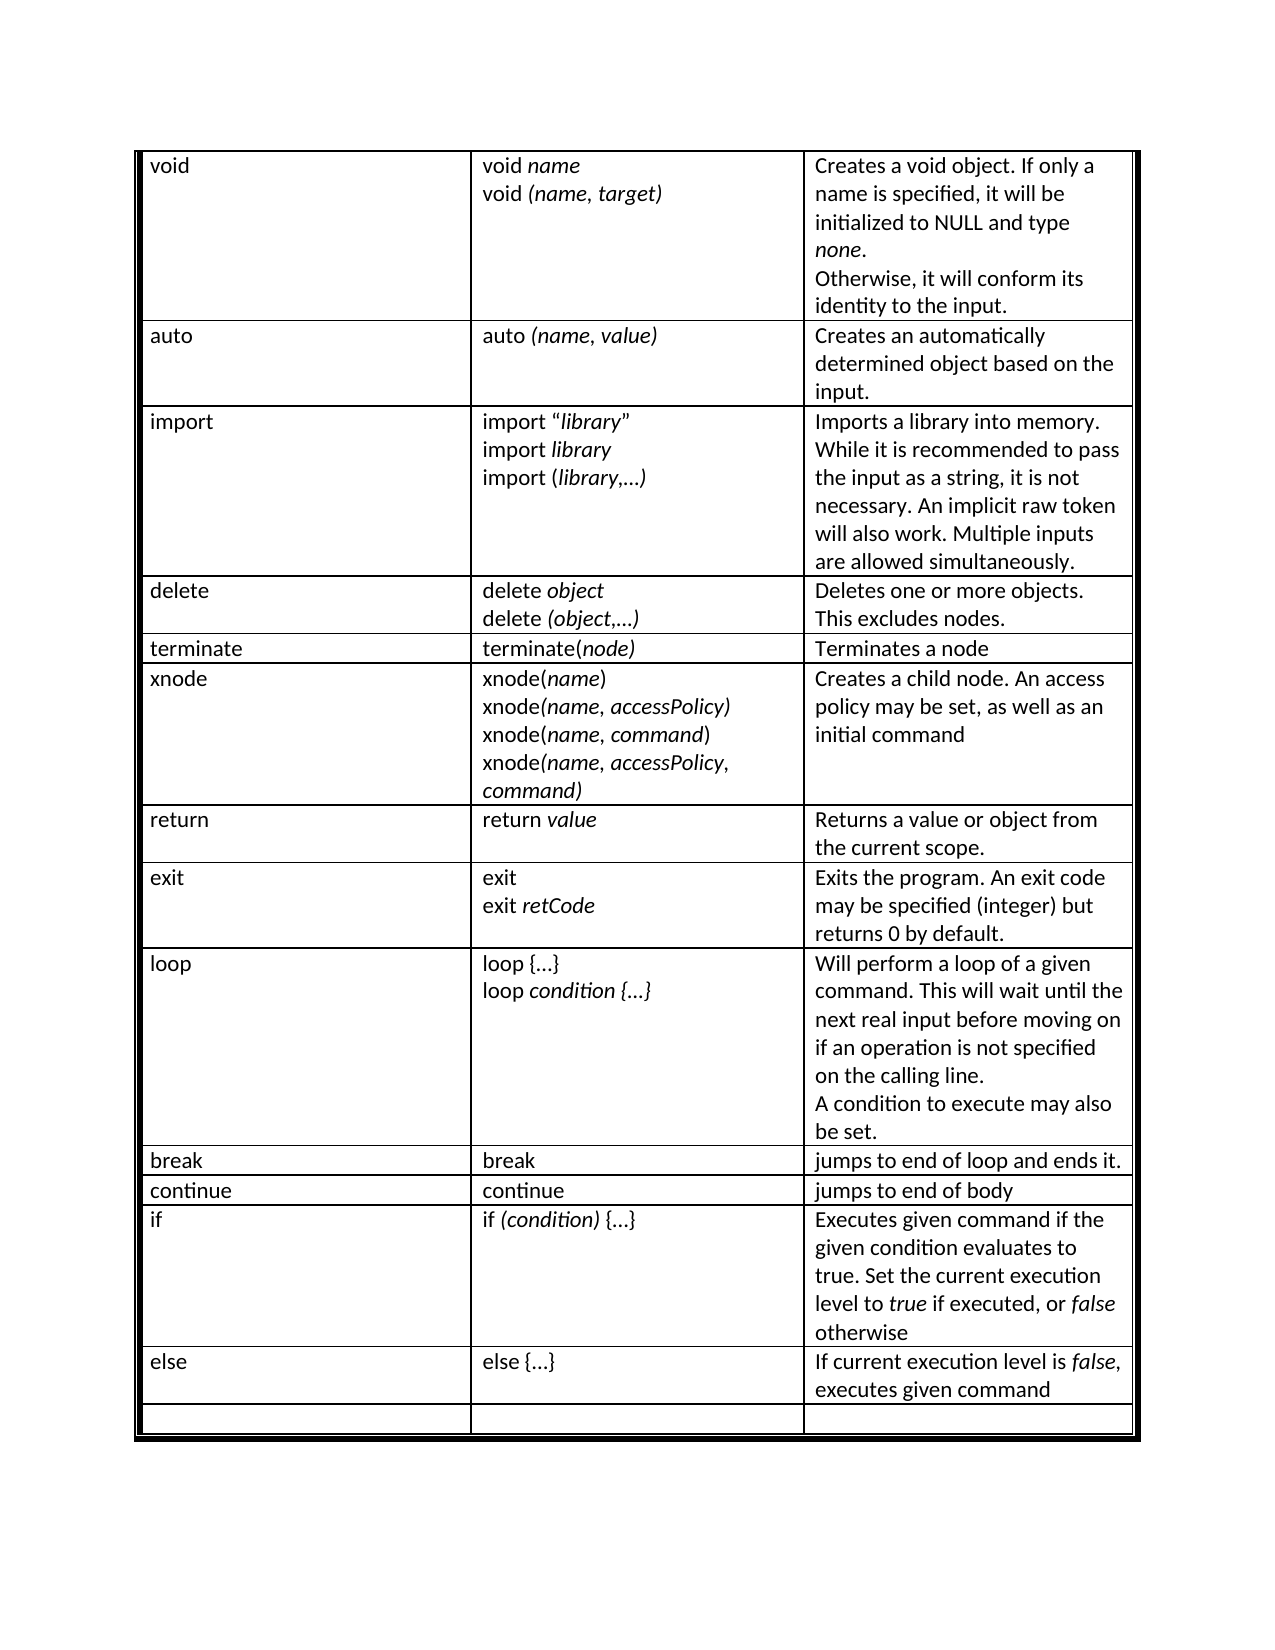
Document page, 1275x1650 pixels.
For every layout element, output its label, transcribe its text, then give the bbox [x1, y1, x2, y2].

table_cell auto (name, value) [472, 321, 803, 405]
table_cell exit exit retCode [472, 863, 803, 947]
table_cell jumps to end of loop and ends it. [805, 1146, 1132, 1174]
table_cell else {…} [472, 1347, 803, 1403]
table_cell loop {…} loop condition {…} [472, 949, 803, 1145]
table_cell Will perform a loop of a given command. This will wait until the next real input before moving on if an operation is not specified on the calling line. A condition to execute may also be set. [805, 949, 1132, 1145]
table_cell Executes given command if the given condition evaluates to true. Set the current execution level to true if executed, or false otherwise [805, 1206, 1132, 1346]
table_cell delete [143, 577, 470, 633]
table_cell Exits the program. An exit code may be specified (integer) but returns 0 by default. [805, 863, 1132, 947]
table_cell Creates an automatically determined object based on the input. [805, 321, 1132, 405]
table_cell if (condition) {…} [472, 1206, 803, 1346]
table_cell [472, 1405, 803, 1433]
table_cell xnode(name) xnode(name, accessPolicy) xnode(name, command) xnode(name, accessPolicy, command) [472, 664, 803, 804]
table_cell continue [143, 1176, 470, 1204]
table_cell jumps to end of body [805, 1176, 1132, 1204]
table_cell [805, 1405, 1132, 1433]
table_cell else [143, 1347, 470, 1403]
table_cell Deletes one or more objects. This excludes nodes. [805, 577, 1132, 633]
table_cell terminate [143, 634, 470, 662]
table_cell [143, 1405, 470, 1433]
table_cell If current execution level is false, executes given command [805, 1347, 1132, 1403]
table_cell import [143, 407, 470, 575]
table_cell auto [143, 321, 470, 405]
table_cell Terminates a node [805, 634, 1132, 662]
table_cell continue [472, 1176, 803, 1204]
table_cell Creates a void object. If only a name is specified, it will be initialized to NULL and type none. Otherwise, it will conform its identity to the input. [805, 152, 1132, 320]
table_cell void [143, 152, 470, 320]
table_cell break [143, 1146, 470, 1174]
table_cell xnode [143, 664, 470, 804]
table_cell exit [143, 863, 470, 947]
table_cell return value [472, 806, 803, 861]
table_cell loop [143, 949, 470, 1145]
table_cell void name void (name, target) [472, 152, 803, 320]
table_cell terminate(node) [472, 634, 803, 662]
table_cell return [143, 806, 470, 861]
table_cell delete object delete (object,…) [472, 577, 803, 633]
table_cell Imports a library into memory. While it is recommended to pass the input as a string, it is not necessary. An implicit raw token will also work. Multiple inputs are allowed simultaneously. [805, 407, 1132, 575]
table_cell Creates a child node. An access policy may be set, as well as an initial command [805, 664, 1132, 804]
table_cell if [143, 1206, 470, 1346]
table_cell import “library” import library import (library,…) [472, 407, 803, 575]
table_cell Returns a value or object from the current scope. [805, 806, 1132, 861]
table_cell break [472, 1146, 803, 1174]
